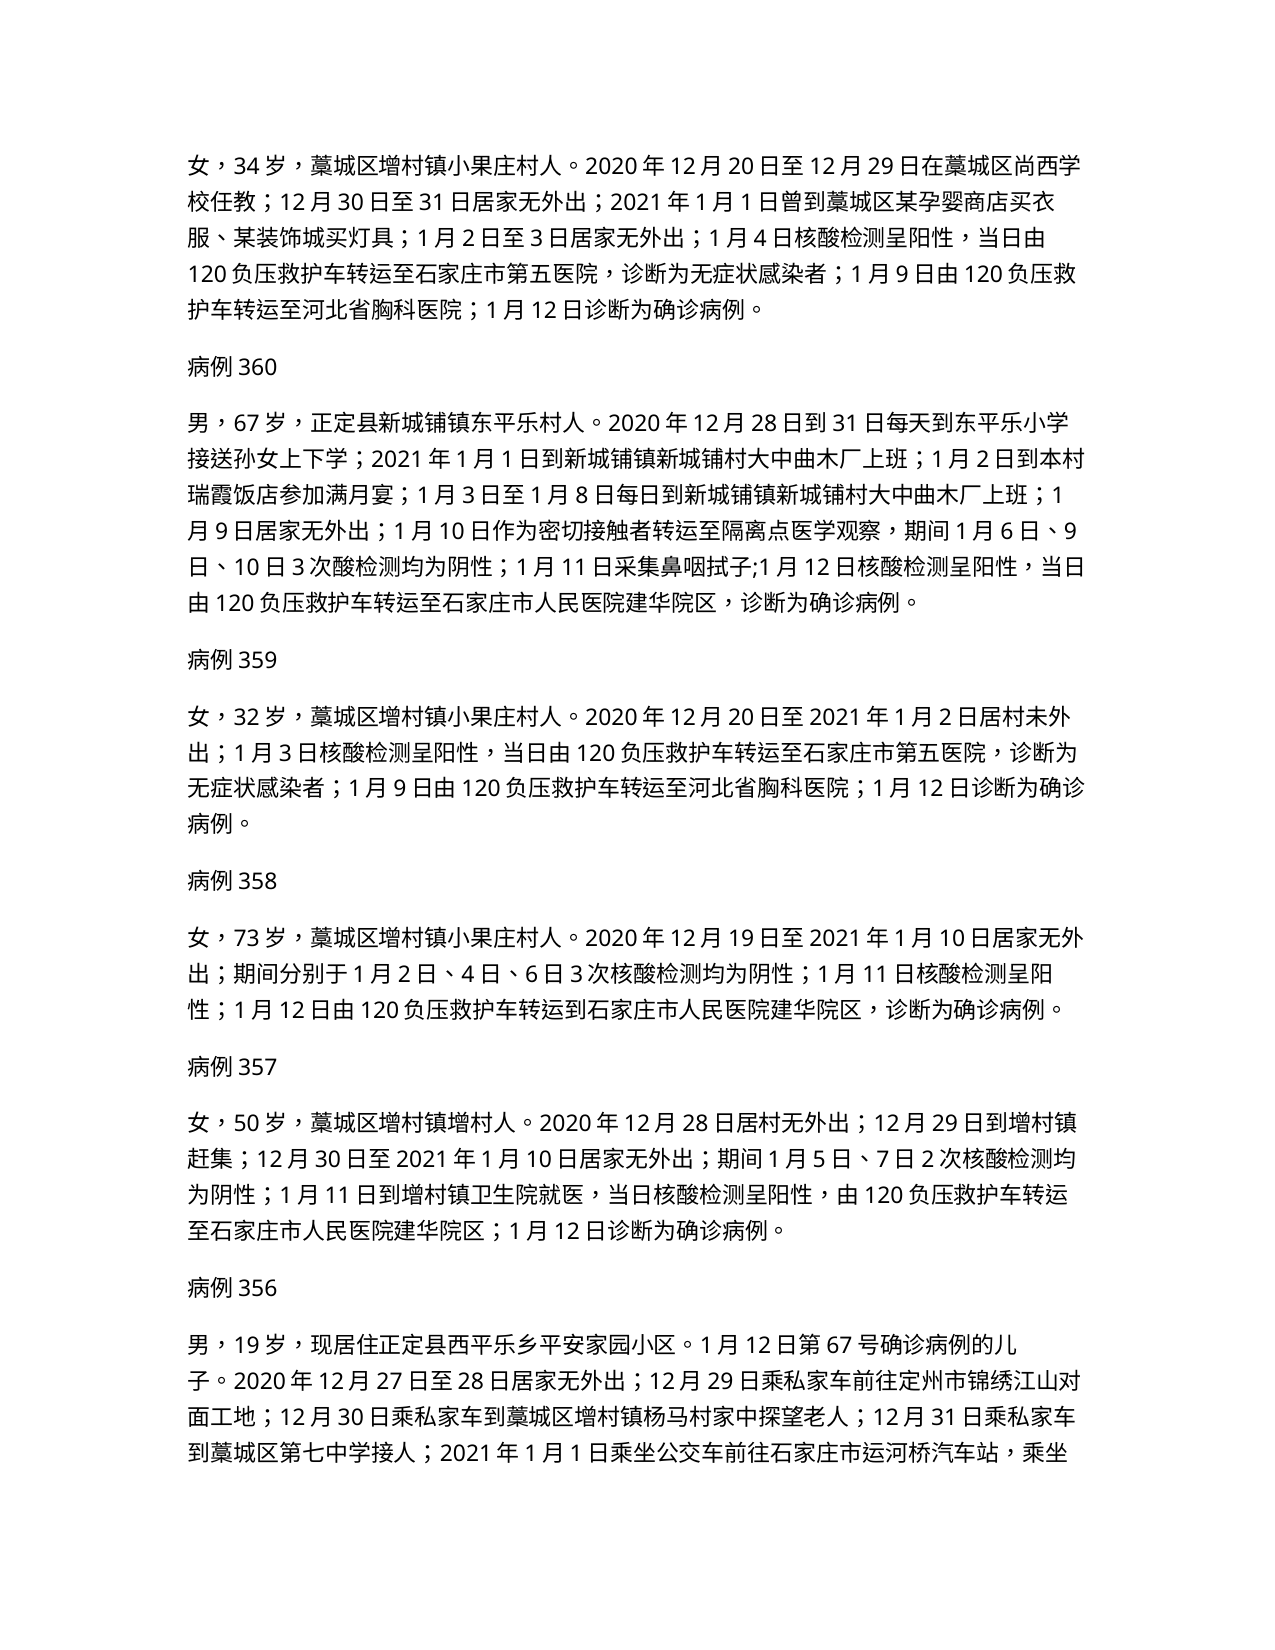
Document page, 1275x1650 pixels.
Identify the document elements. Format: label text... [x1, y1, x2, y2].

text 病例356 [187, 1272, 1087, 1303]
text 病例360 [187, 351, 1087, 382]
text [187, 1329, 1087, 1468]
text 病例358 [187, 865, 1087, 896]
text 女，50岁，藁城区增村镇增村人。2020年12月28日居村无外出；12月29日到增村镇赶集；12月30日至2021年1月10日居家无外出；期间1月5日、7日2次核酸检测均为阴性；1月11日到增村镇卫生院就医，当日核酸检测呈阳性，由120负压救护车转运至石家庄市人民医院建华院区；1月12日诊断为确诊病例。 [187, 1107, 1087, 1246]
text 女，34岁，藁城区增村镇小果庄村人。2020年12月20日至12月29日在藁城区尚西学校任教；12月30日至31日居家无外出；2021年1月1日曾到藁城区某孕婴商店买衣服、某装饰城买灯具；1月2日至3日居家无外出；1月4日核酸检测呈阳性，当日由120负压救护车转运至石家庄市第五医院，诊断为无症状感染者；1月9日由120负压救护车转运至河北省胸科医院；1月12日诊断为确诊病例。 [187, 150, 1087, 325]
text 女，32岁，藁城区增村镇小果庄村人。2020年12月20日至2021年1月2日居村未外出；1月3日核酸检测呈阳性，当日由120负压救护车转运至石家庄市第五医院，诊断为无症状感染者；1月9日由120负压救护车转运至河北省胸科医院；1月12日诊断为确诊病例。 [187, 701, 1087, 839]
text 病例357 [187, 1051, 1087, 1082]
text 女，73岁，藁城区增村镇小果庄村人。2020年12月19日至2021年1月10日居家无外出；期间分别于1月2日、4日、6日3次核酸检测均为阴性；1月11日核酸检测呈阳性；1月12日由120负压救护车转运到石家庄市人民医院建华院区，诊断为确诊病例。 [187, 922, 1087, 1025]
text 男，67岁，正定县新城铺镇东平乐村人。2020年12月28日到31日每天到东平乐小学接送孙女上下学；2021年1月1日到新城铺镇新城铺村大中曲木厂上班；1月2日到本村瑞霞饭店参加满月宴；1月3日至1月8日每日到新城铺镇新城铺村大中曲木厂上班；1月9日居家无外出；1月10日作为密切接触者转运至隔离点医学观察，期间1月6日、9日、10日3次酸检测均为阴性；1月11日采集鼻咽拭子;1月12日核酸检测呈阳性，当日由120负压救护车转运至石家庄市人民医院建华院区，诊断为确诊病例。 [187, 407, 1087, 618]
text 病例359 [187, 644, 1087, 675]
